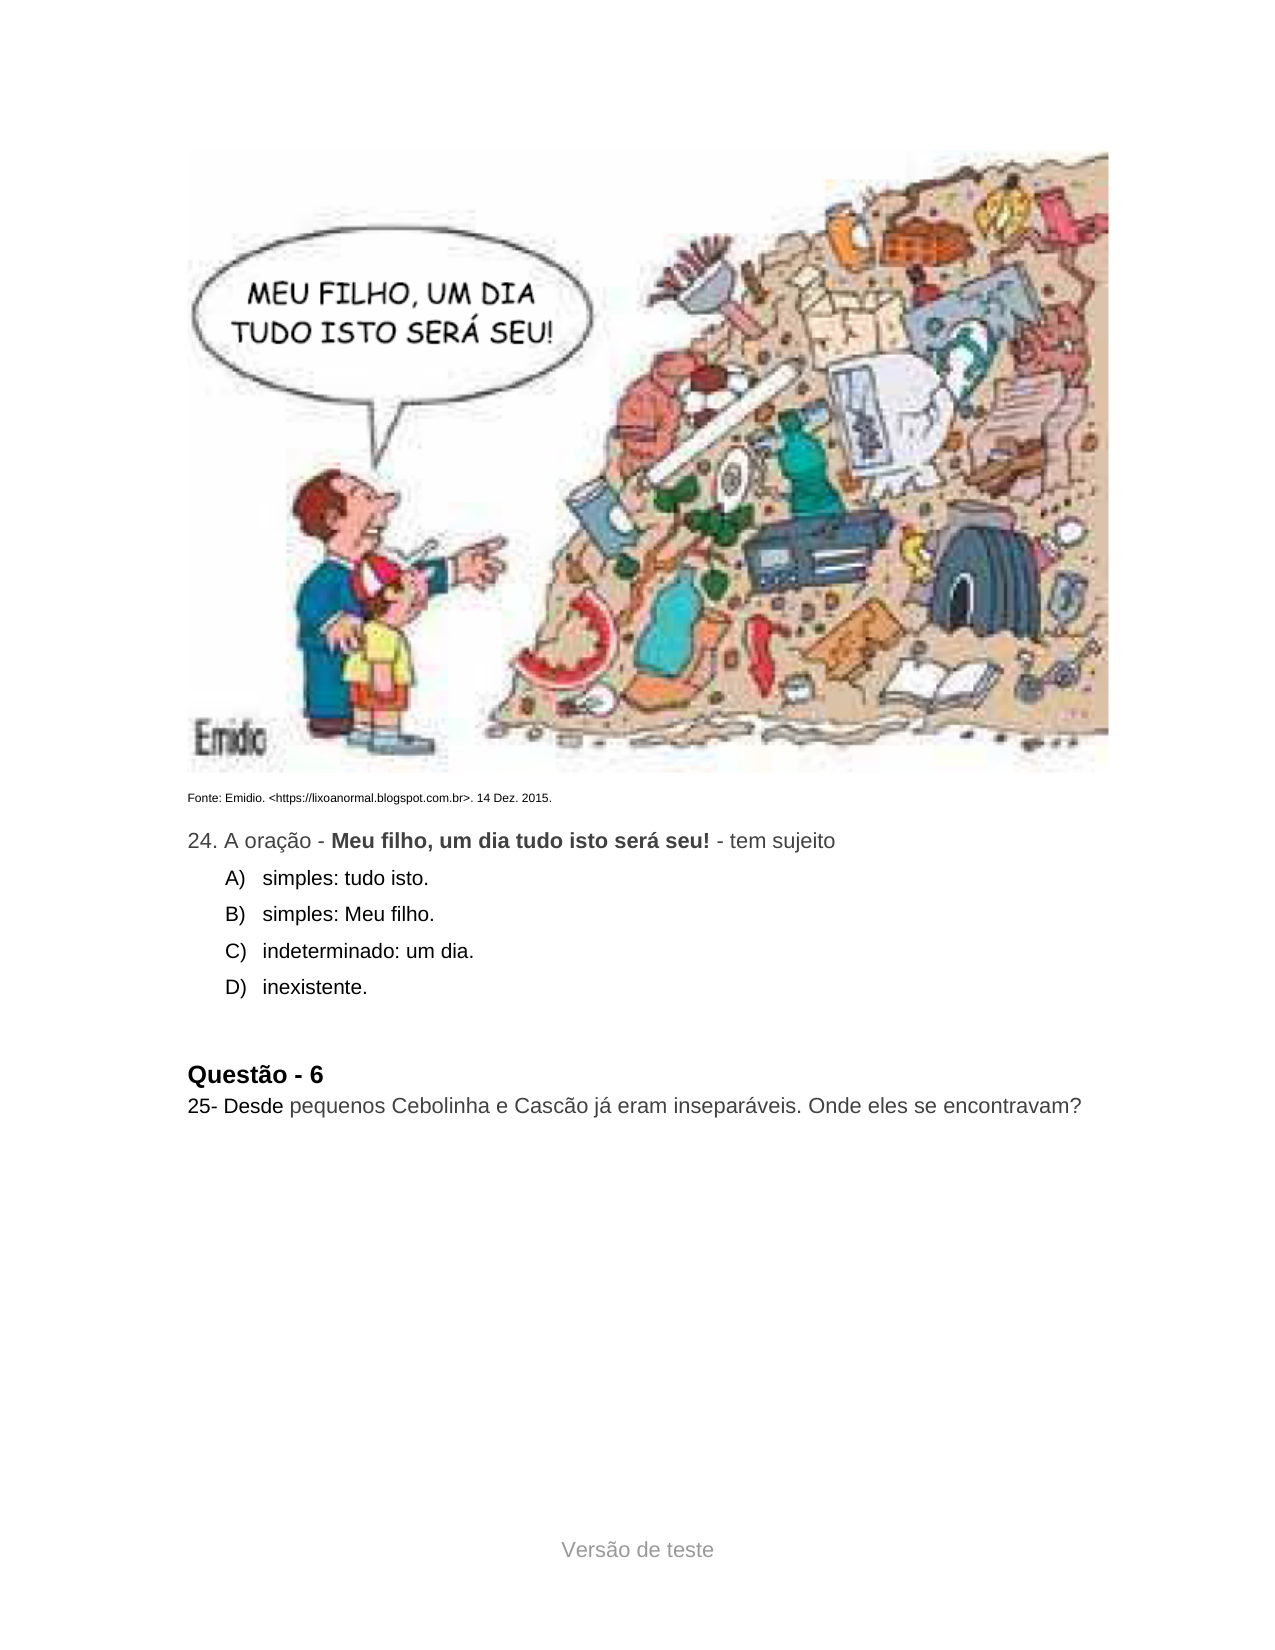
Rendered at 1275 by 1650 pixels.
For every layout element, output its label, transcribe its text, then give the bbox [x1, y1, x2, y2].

text 24. A oração - Meu filho, um dia tudo isto será seu! - tem sujeito [187, 828, 1087, 853]
list inexistente. [225, 975, 1087, 999]
list simples: tudo isto. [225, 866, 1087, 890]
list indeterminado: um dia. [225, 939, 1087, 963]
text Fonte: Emidio. <https://lixoanormal.blogspot.com.br>. 14 Dez. 2015. [187, 792, 1087, 816]
list simples: Meu filho. [225, 902, 1087, 926]
text 25- Desde pequenos Cebolinha e Cascão já eram inseparáveis. Onde eles se encontravam? [187, 1093, 1087, 1119]
picture [187, 150, 1121, 779]
subtitle Questão - 6 [187, 1061, 1087, 1089]
